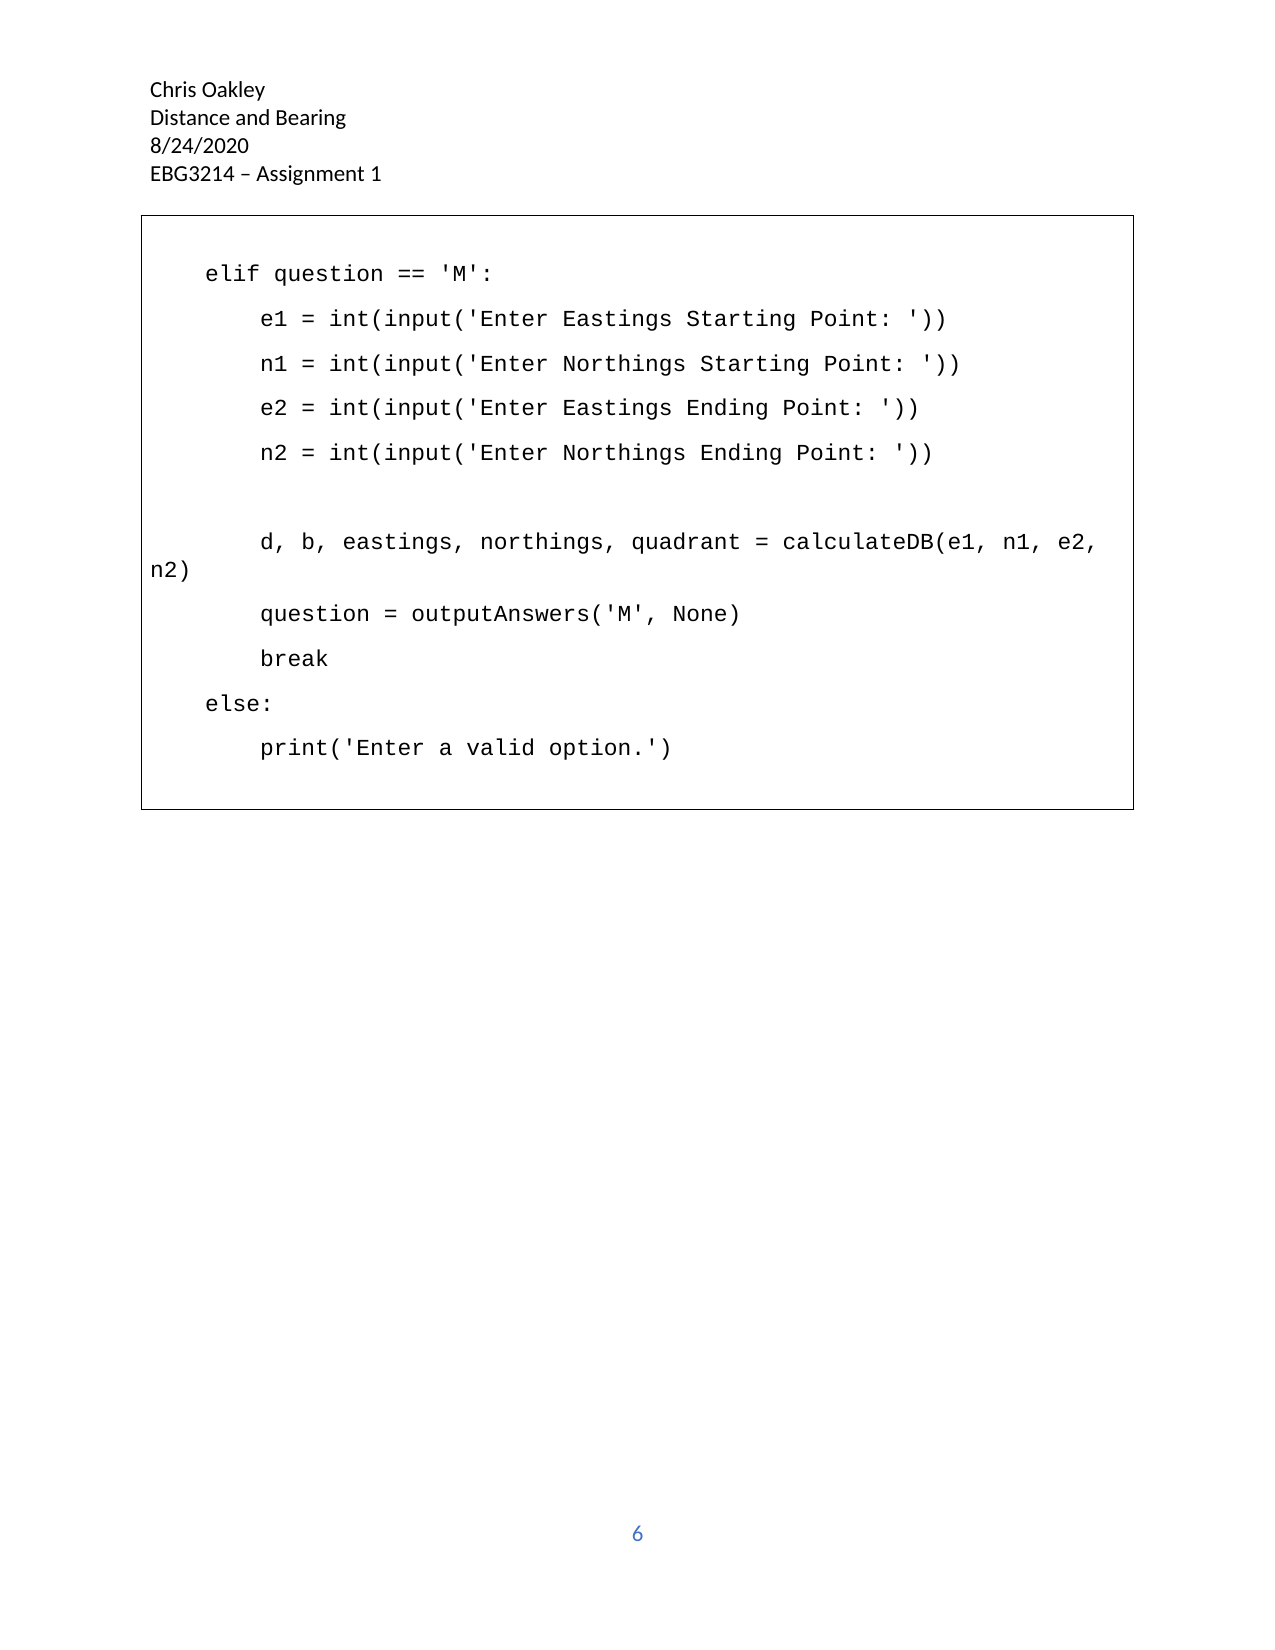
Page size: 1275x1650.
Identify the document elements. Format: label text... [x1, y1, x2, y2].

text break [142, 644, 1133, 673]
text d, b, eastings, northings, quadrant = calculateDB(e1, n1, e2, n2) [142, 527, 1133, 584]
text e2 = int(input('Enter Eastings Ending Point: ')) [142, 393, 1133, 422]
text n1 = int(input('Enter Northings Starting Point: ')) [142, 349, 1133, 378]
text question = outputAnswers('M', None) [142, 600, 1133, 629]
text n2 = int(input('Enter Northings Ending Point: ')) [142, 438, 1133, 467]
text else: [142, 689, 1133, 718]
text e1 = int(input('Enter Eastings Starting Point: ')) [142, 304, 1133, 333]
text print('Enter a valid option.') [142, 733, 1133, 762]
text elif question == 'M': [142, 260, 1133, 289]
